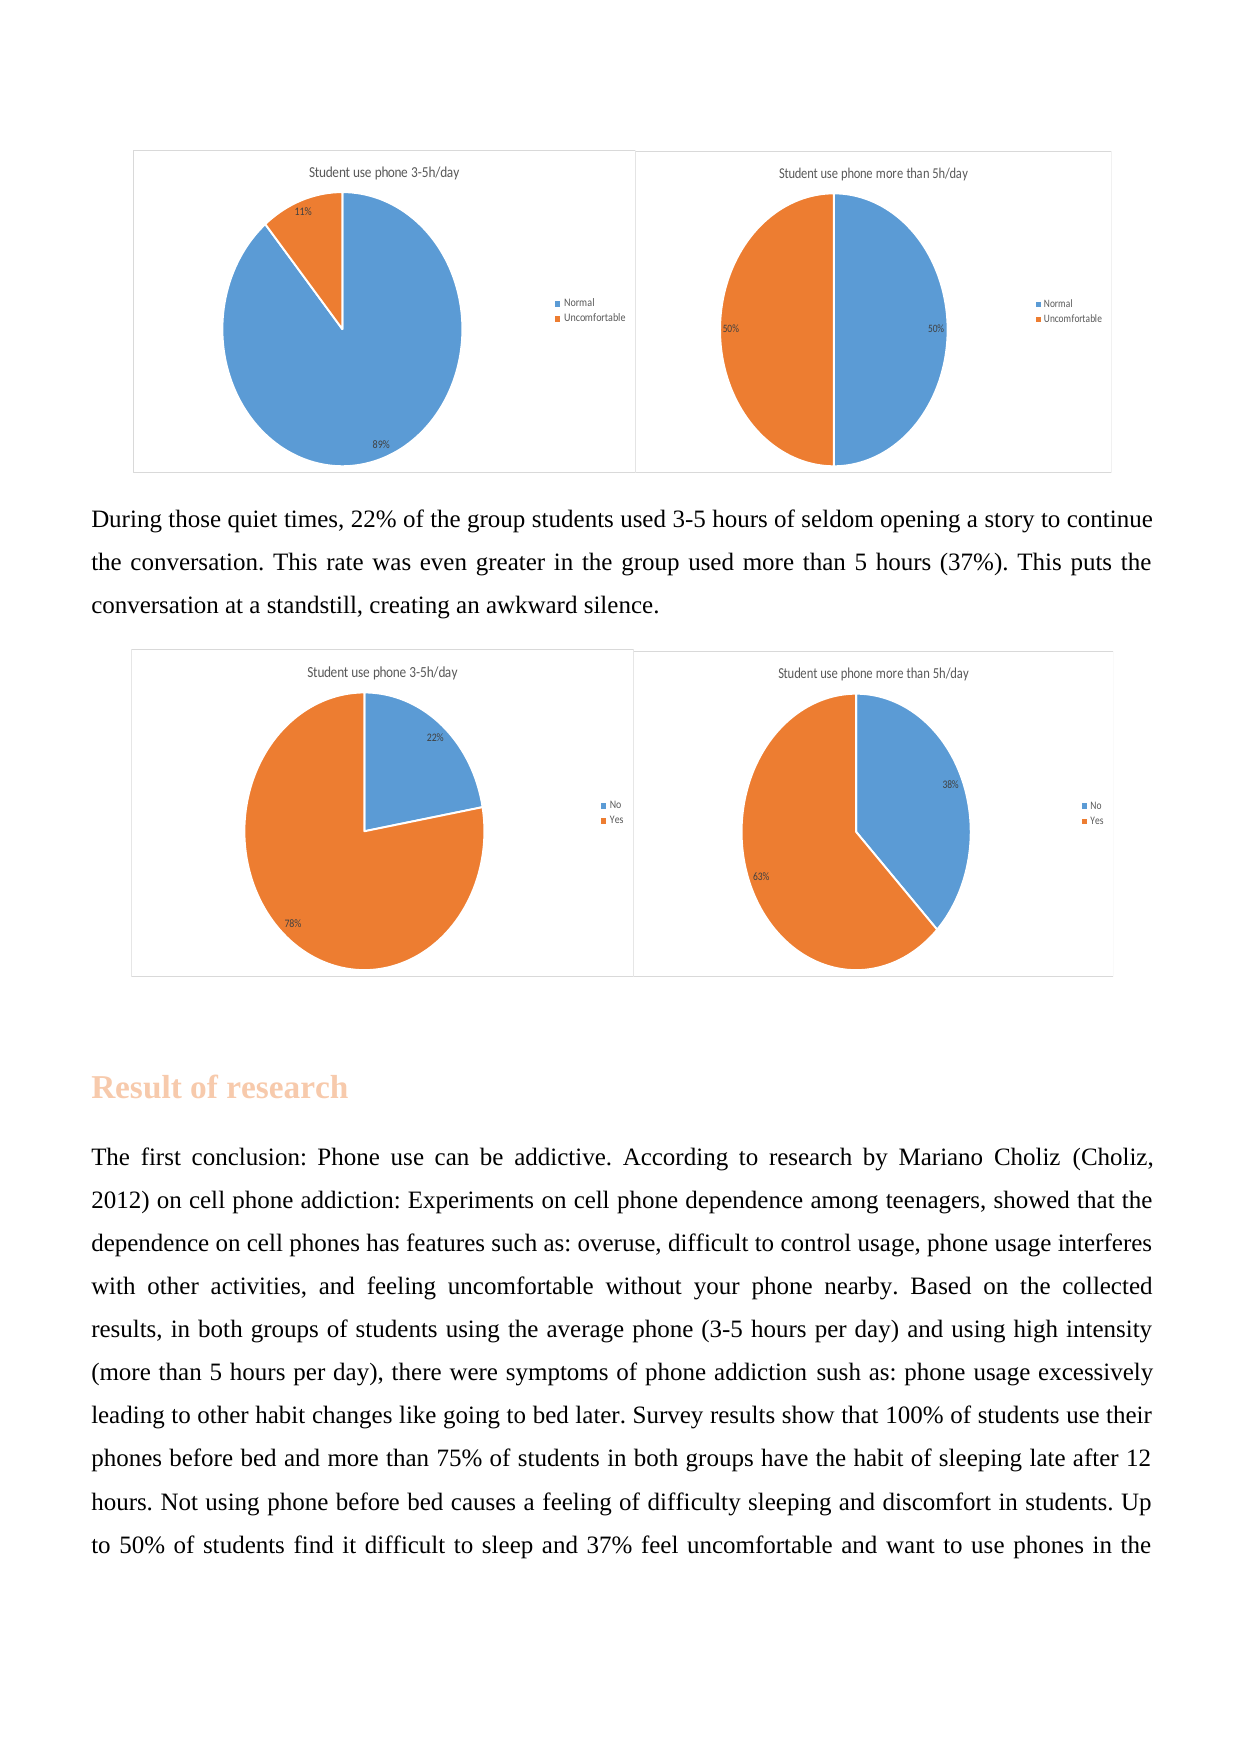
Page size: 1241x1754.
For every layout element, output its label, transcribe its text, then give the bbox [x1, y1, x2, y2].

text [91, 1142, 1154, 1558]
text Result of research [91, 1067, 1154, 1106]
text During those quiet times, 22% of the group students used 3-5 hours of seldom opening a story to continue the conversation. This rate was even greater in the group used more than 5 hours (37%). This puts the conversation at a standstill, creating an awkward silence. [91, 504, 1154, 619]
